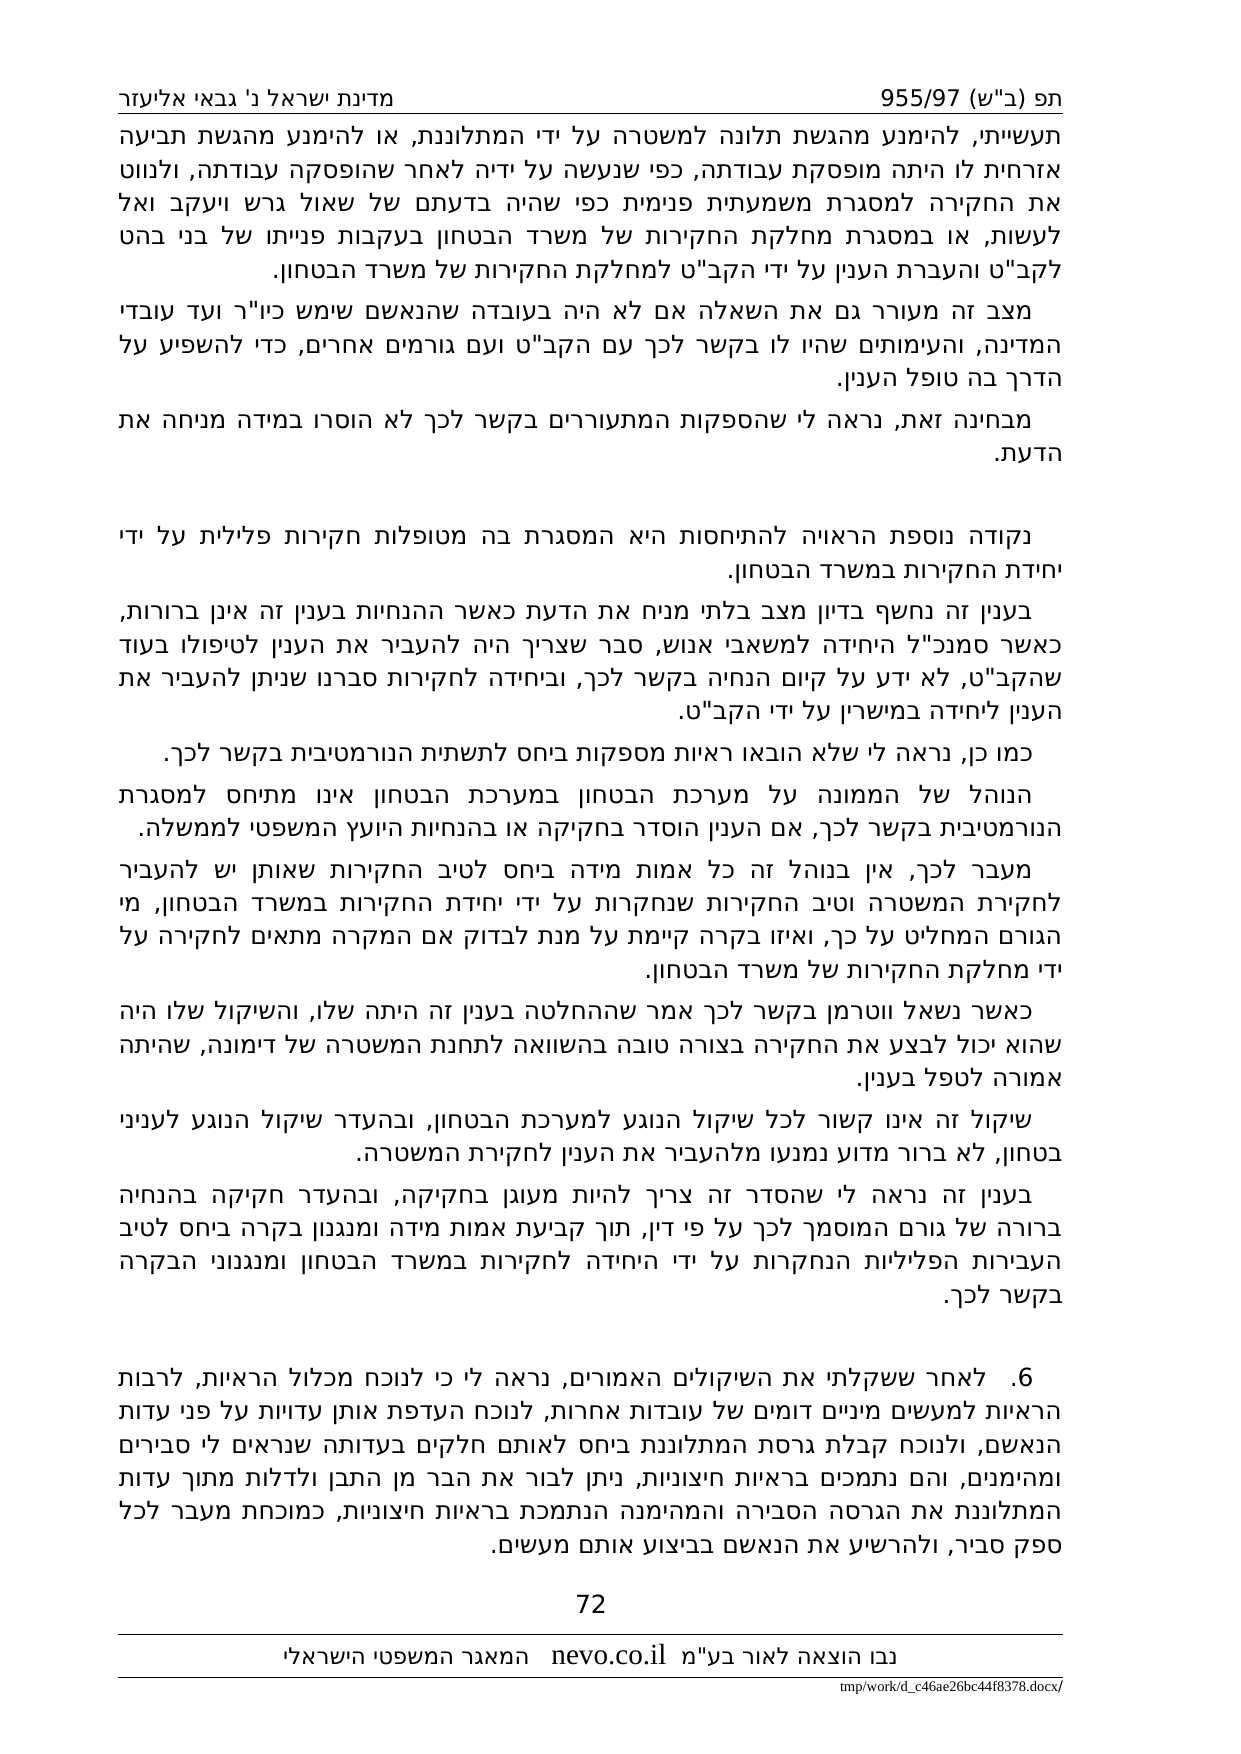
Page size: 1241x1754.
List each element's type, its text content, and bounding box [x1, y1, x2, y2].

text הנוהל של הממונה על מערכת הבטחון במערכת הבטחון אינו מתיחס למסגרת הנורמטיבית בקשר לכך, אם הענין הוסדר בחקיקה או בהנחיות היועץ המשפטי לממשלה. [118, 776, 1063, 843]
text בענין זה נחשף בדיון מצב בלתי מניח את הדעת כאשר ההנחיות בענין זה אינן ברורות, כאשר סמנכ"ל היחידה למשאבי אנוש, סבר שצריך היה להעביר את הענין לטיפולו בעוד שהקב"ט, לא ידע על קיום הנחיה בקשר לכך, וביחידה לחקירות סברנו שניתן להעביר את הענין ליחידה במישרין על ידי הקב"ט. [118, 593, 1063, 726]
text מצב זה מעורר גם את השאלה אם לא היה בעובדה שהנאשם שימש כיו"ר ועד עובדי המדינה, והעימותים שהיו לו בקשר לכך עם הקב"ט ועם גורמים אחרים, כדי להשפיע על הדרך בה טופל הענין. [118, 293, 1063, 393]
text מעבר לכך, אין בנוהל זה כל אמות מידה ביחס לטיב החקירות שאותן יש להעביר לחקירת המשטרה וטיב החקירות שנחקרות על ידי יחידת החקירות במשרד הבטחון, מי הגורם המחליט על כך, ואיזו בקרה קיימת על מנת לבדוק אם המקרה מתאים לחקירה על ידי מחלקת החקירות של משרד הבטחון. [118, 851, 1063, 985]
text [118, 118, 1063, 285]
text כאשר נשאל ווטרמן בקשר לכך אמר שההחלטה בענין זה היתה שלו, והשיקול שלו היה שהוא יכול לבצע את החקירה בצורה טובה בהשוואה לתחנת המשטרה של דימונה, שהיתה אמורה לטפל בענין. [118, 993, 1063, 1093]
text 6. לאחר ששקלתי את השיקולים האמורים, נראה לי כי לנוכח מכלול הראיות, לרבות הראיות למעשים מיניים דומים של עובדות אחרות, לנוכח העדפת אותן עדויות על פני עדות הנאשם, ולנוכח קבלת גרסת המתלוננת ביחס לאותם חלקים בעדותה שנראים לי סבירים ומהימנים, והם נתמכים בראיות חיצוניות, ניתן לבור את הבר מן התבן ולדלות מתוך עדות המתלוננת את הגרסה הסבירה והמהימנה הנתמכת בראיות חיצוניות, כמוכחת מעבר לכל ספק סביר, ולהרשיע את הנאשם בביצוע אותם מעשים. [118, 1360, 1063, 1560]
text מבחינה זאת, נראה לי שהספקות המתעוררים בקשר לכך לא הוסרו במידה מניחה את הדעת. [118, 401, 1063, 468]
text שיקול זה אינו קשור לכל שיקול הנוגע למערכת הבטחון, ובהעדר שיקול הנוגע לעניני בטחון, לא ברור מדוע נמנעו מלהעביר את הענין לחקירת המשטרה. [118, 1101, 1063, 1168]
text כמו כן, נראה לי שלא הובאו ראיות מספקות ביחס לתשתית הנורמטיבית בקשר לכך. [118, 735, 1063, 768]
text בענין זה נראה לי שהסדר זה צריך להיות מעוגן בחקיקה, ובהעדר חקיקה בהנחיה ברורה של גורם המוסמך לכך על פי דין, תוך קביעת אמות מידה ומנגנון בקרה ביחס לטיב העבירות הפליליות הנחקרות על ידי היחידה לחקירות במשרד הבטחון ומנגנוני הבקרה בקשר לכך. [118, 1176, 1063, 1310]
text נקודה נוספת הראויה להתיחסות היא המסגרת בה מטופלות חקירות פלילית על ידי יחידת החקירות במשרד הבטחון. [118, 518, 1063, 585]
